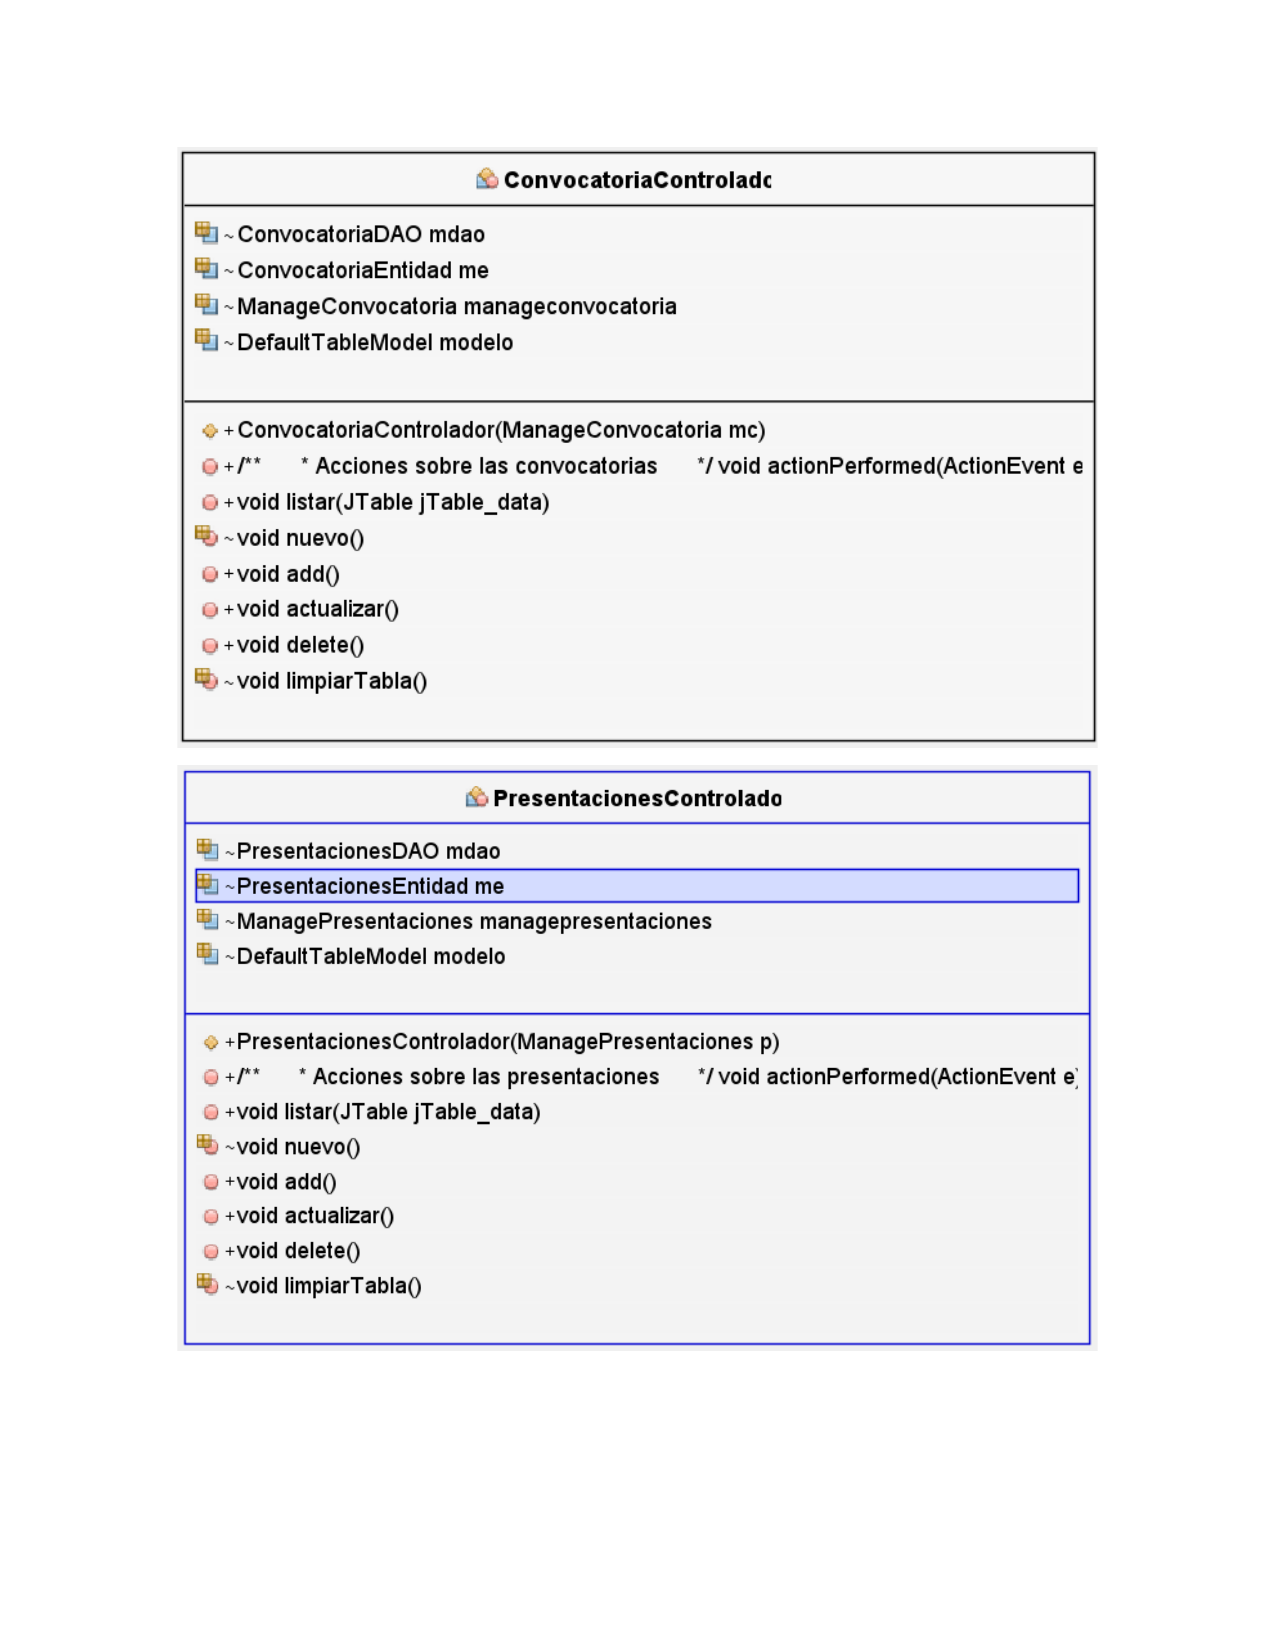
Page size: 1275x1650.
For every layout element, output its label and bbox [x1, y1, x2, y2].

picture [177, 147, 1098, 748]
picture [177, 765, 1098, 1351]
